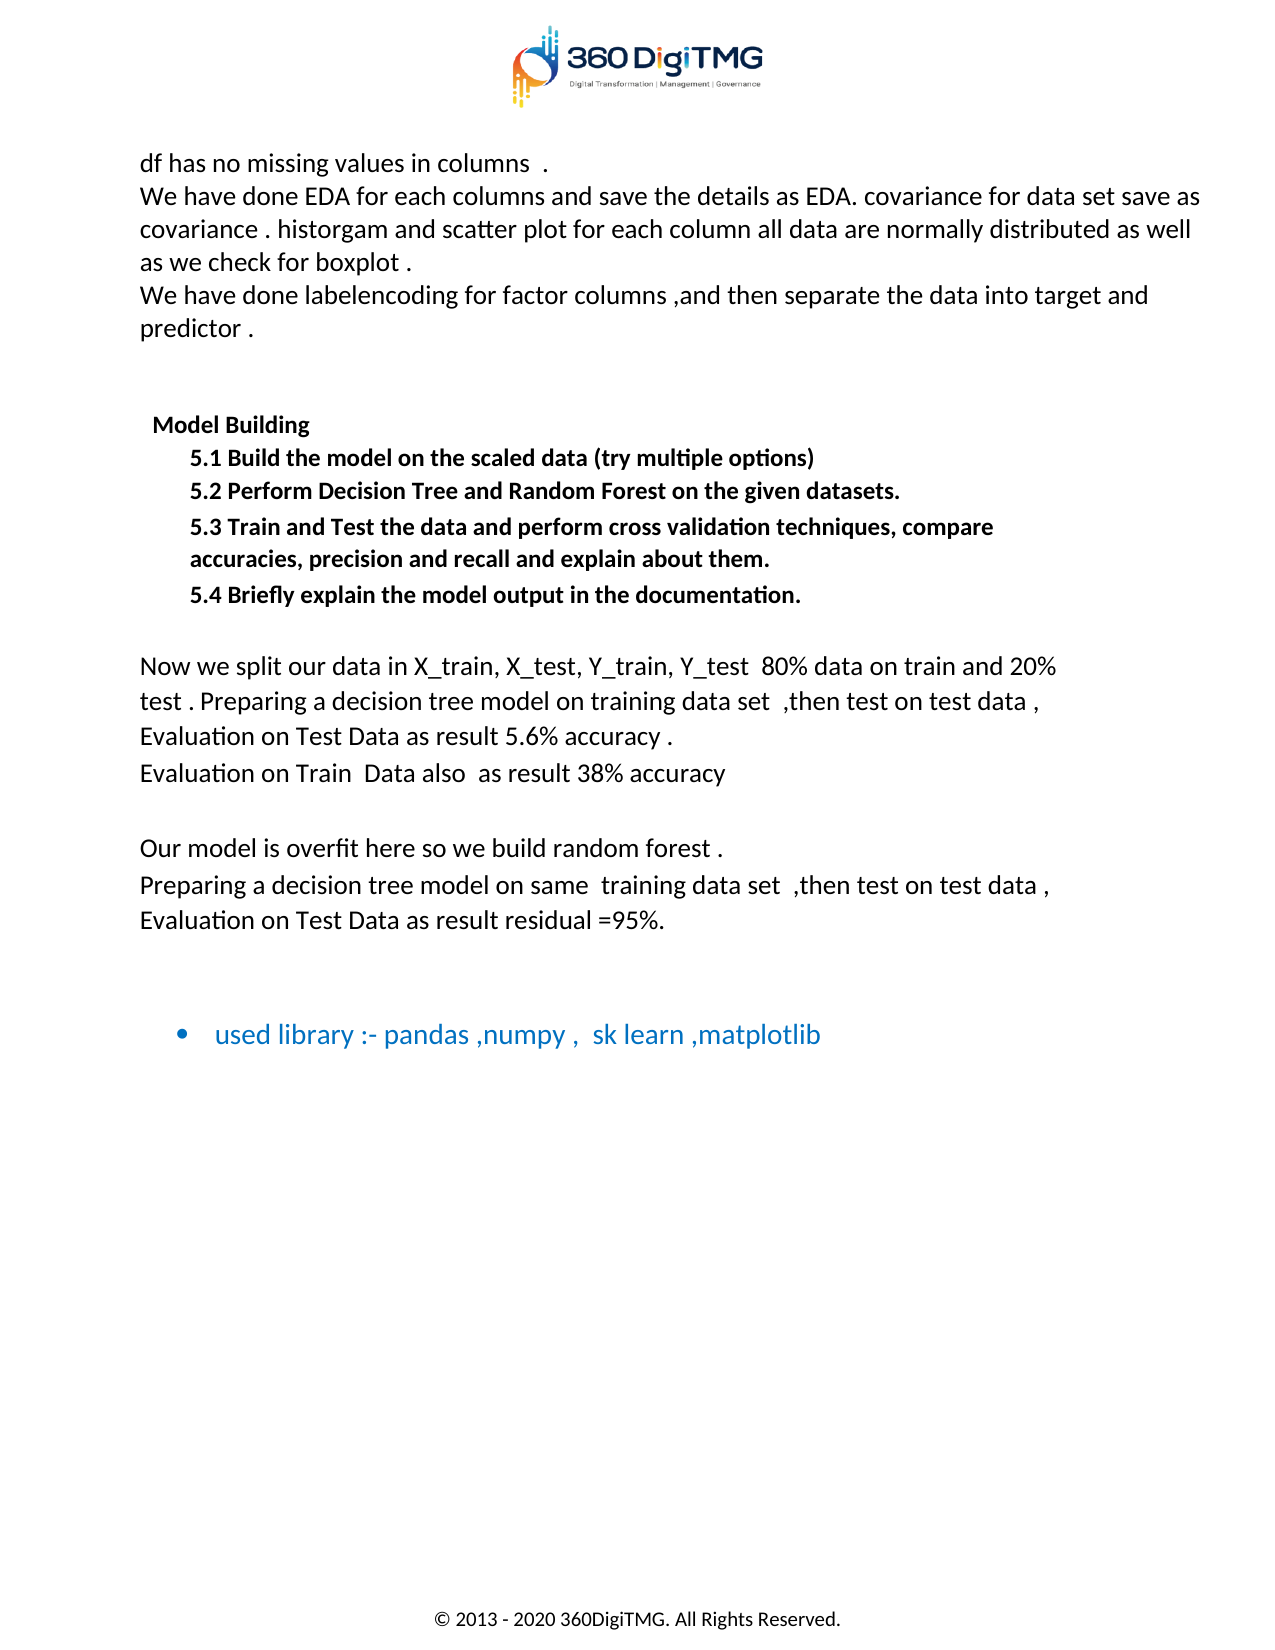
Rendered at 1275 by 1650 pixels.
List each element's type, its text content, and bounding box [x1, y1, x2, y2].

text Our model is overfit here so we build random forest . [139, 831, 1073, 864]
list Perform Decision Tree and Random Forest on the given datasets. [189, 475, 1073, 506]
text We have done labelencoding for factor columns ,and then separate the data into target and predictor . [139, 278, 1206, 344]
list Train and Test the data and perform cross validation techniques, compare accuracies, precision and recall and explain about them. [189, 511, 1073, 574]
text Evaluation on Train Data also as result 38% accuracy [139, 756, 1073, 789]
list used library :- pandas ,numpy , sk learn ,matplotlib [177, 1016, 1073, 1051]
text We have done EDA for each columns and save the details as EDA. covariance for data set save as covariance . historgam and scatter plot for each column all data are normally distributed as well as we check for boxplot . [139, 179, 1206, 278]
text Now we split our data in X_train, X_test, Y_train, Y_test 80% data on train and 20% test . Preparing a decision tree model on training data set ,then test on test data , Evaluation on Test Data as result 5.6% accuracy . [139, 649, 1073, 752]
text Preparing a decision tree model on same training data set ,then test on test data , Evaluation on Test Data as result residual =95%. [139, 868, 1073, 937]
list Build the model on the scaled data (try multiple options) [189, 442, 1206, 473]
picture [512, 25, 763, 108]
text df has no missing values in columns . [139, 146, 1206, 179]
text Model Building [152, 409, 1206, 440]
list Briefly explain the model output in the documentation. [189, 579, 1073, 609]
